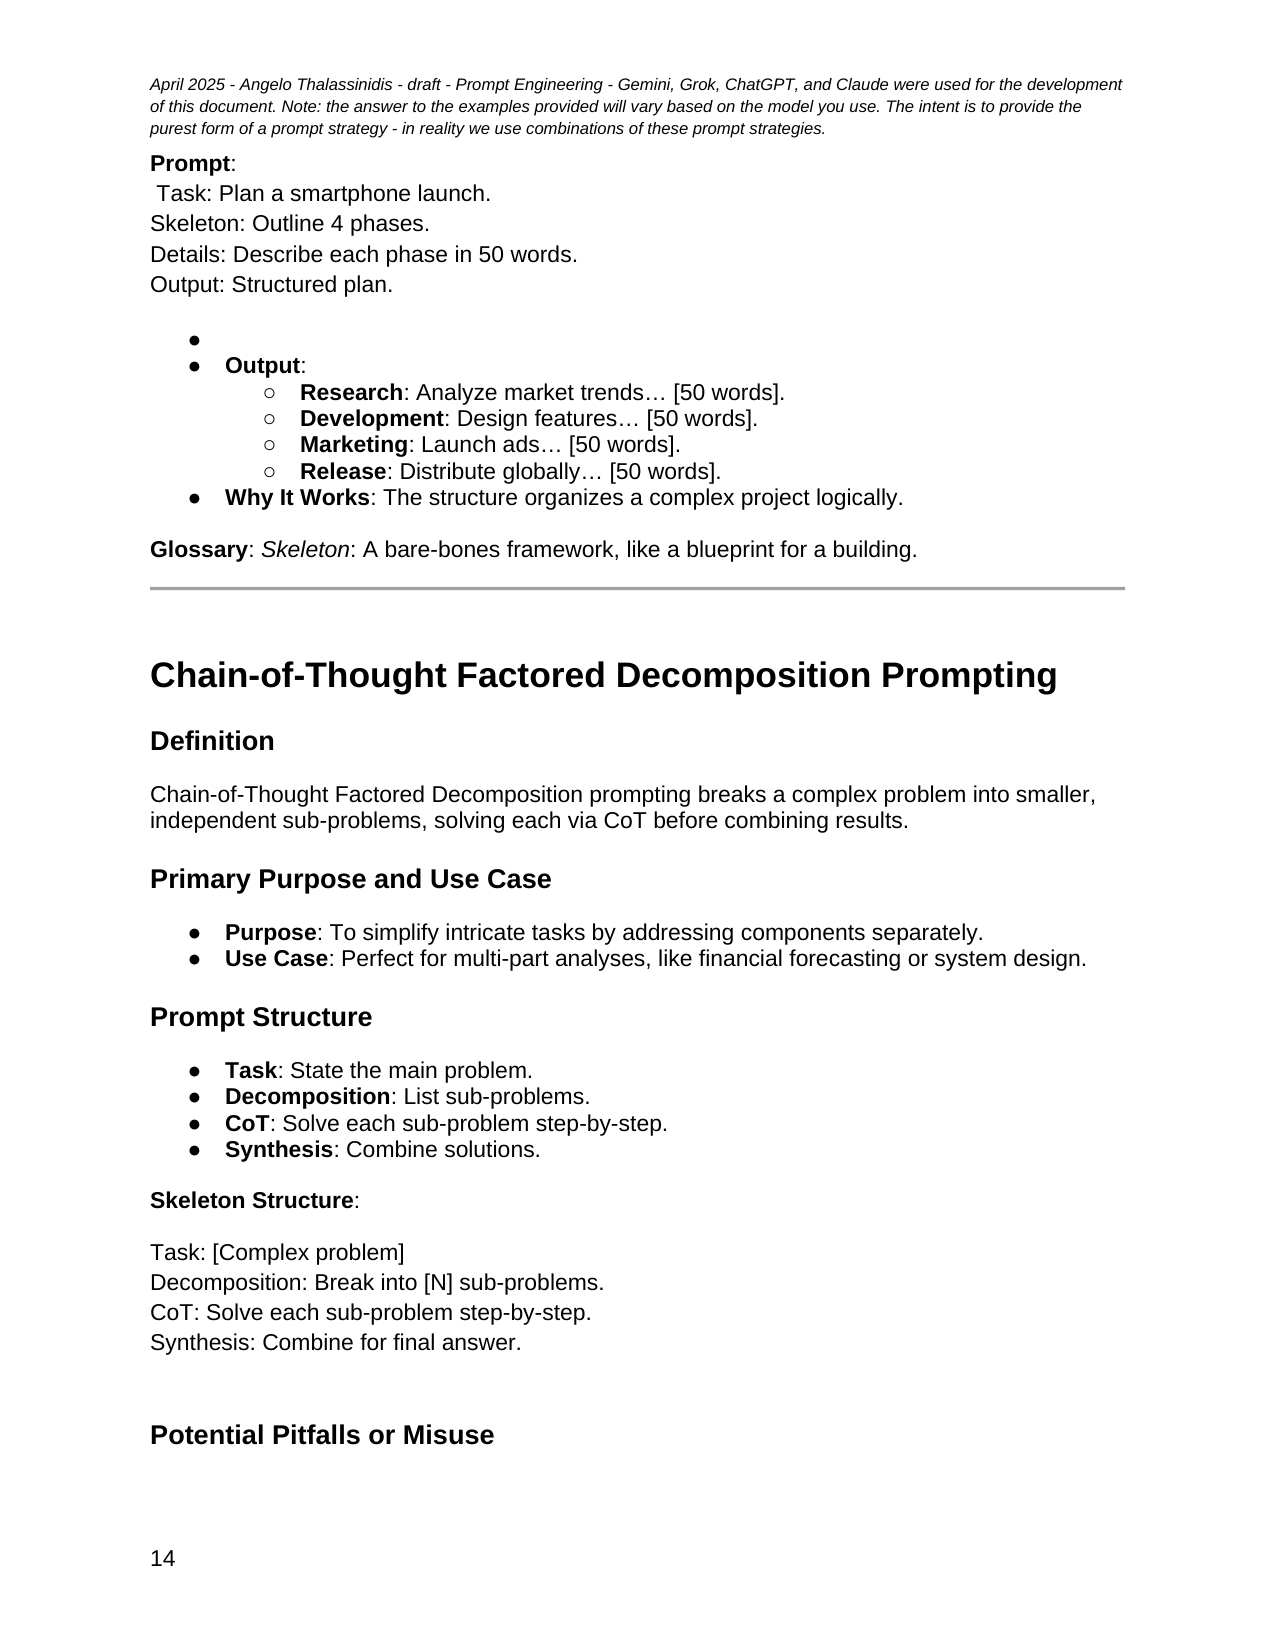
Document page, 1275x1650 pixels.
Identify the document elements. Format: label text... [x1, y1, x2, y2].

list Development: Design features… [50 words]. [262, 405, 1125, 431]
subtitle Definition [150, 724, 1125, 756]
list Release: Distribute globally… [50 words]. [262, 458, 1125, 484]
subtitle Potential Pitfalls or Misuse [150, 1419, 1125, 1450]
list Task: State the main problem. [187, 1057, 1125, 1083]
list Output: [187, 352, 1125, 379]
list Purpose: To simplify intricate tasks by addressing components separately. [187, 919, 1125, 945]
subtitle Primary Purpose and Use Case [150, 863, 1125, 894]
text Output: Structured plan. [150, 271, 1125, 297]
text Decomposition: Break into [N] sub-problems. [150, 1269, 1125, 1295]
list Synthesis: Combine solutions. [187, 1136, 1125, 1162]
text CoT: Solve each sub-problem step-by-step. [150, 1299, 1125, 1326]
text Details: Describe each phase in 50 words. [150, 241, 1125, 267]
list Use Case: Perfect for multi-part analyses, like financial forecasting or system design. [187, 945, 1125, 972]
list CoT: Solve each sub-problem step-by-step. [187, 1110, 1125, 1136]
subtitle Chain-of-Thought Factored Decomposition Prompting [150, 654, 1125, 695]
list Research: Analyze market trends… [50 words]. [262, 379, 1125, 405]
text Skeleton: Outline 4 phases. [150, 210, 1125, 237]
text Task: [Complex problem] [150, 1239, 1125, 1265]
text Prompt: Task: Plan a smartphone launch. [150, 150, 1125, 207]
text Synthesis: Combine for final answer. [150, 1329, 1125, 1356]
list Why It Works: The structure organizes a complex project logically. [187, 484, 1125, 511]
subtitle Prompt Structure [150, 1001, 1125, 1032]
list Decomposition: List sub-problems. [187, 1083, 1125, 1110]
text Glossary: Skeleton: A bare-bones framework, like a blueprint for a building. [150, 536, 1125, 562]
text Chain-of-Thought Factored Decomposition prompting breaks a complex problem into smaller, independent sub-problems, solving each via CoT before combining results. [150, 781, 1125, 833]
text Skeleton Structure: [150, 1187, 1125, 1214]
list Marketing: Launch ads… [50 words]. [262, 431, 1125, 458]
